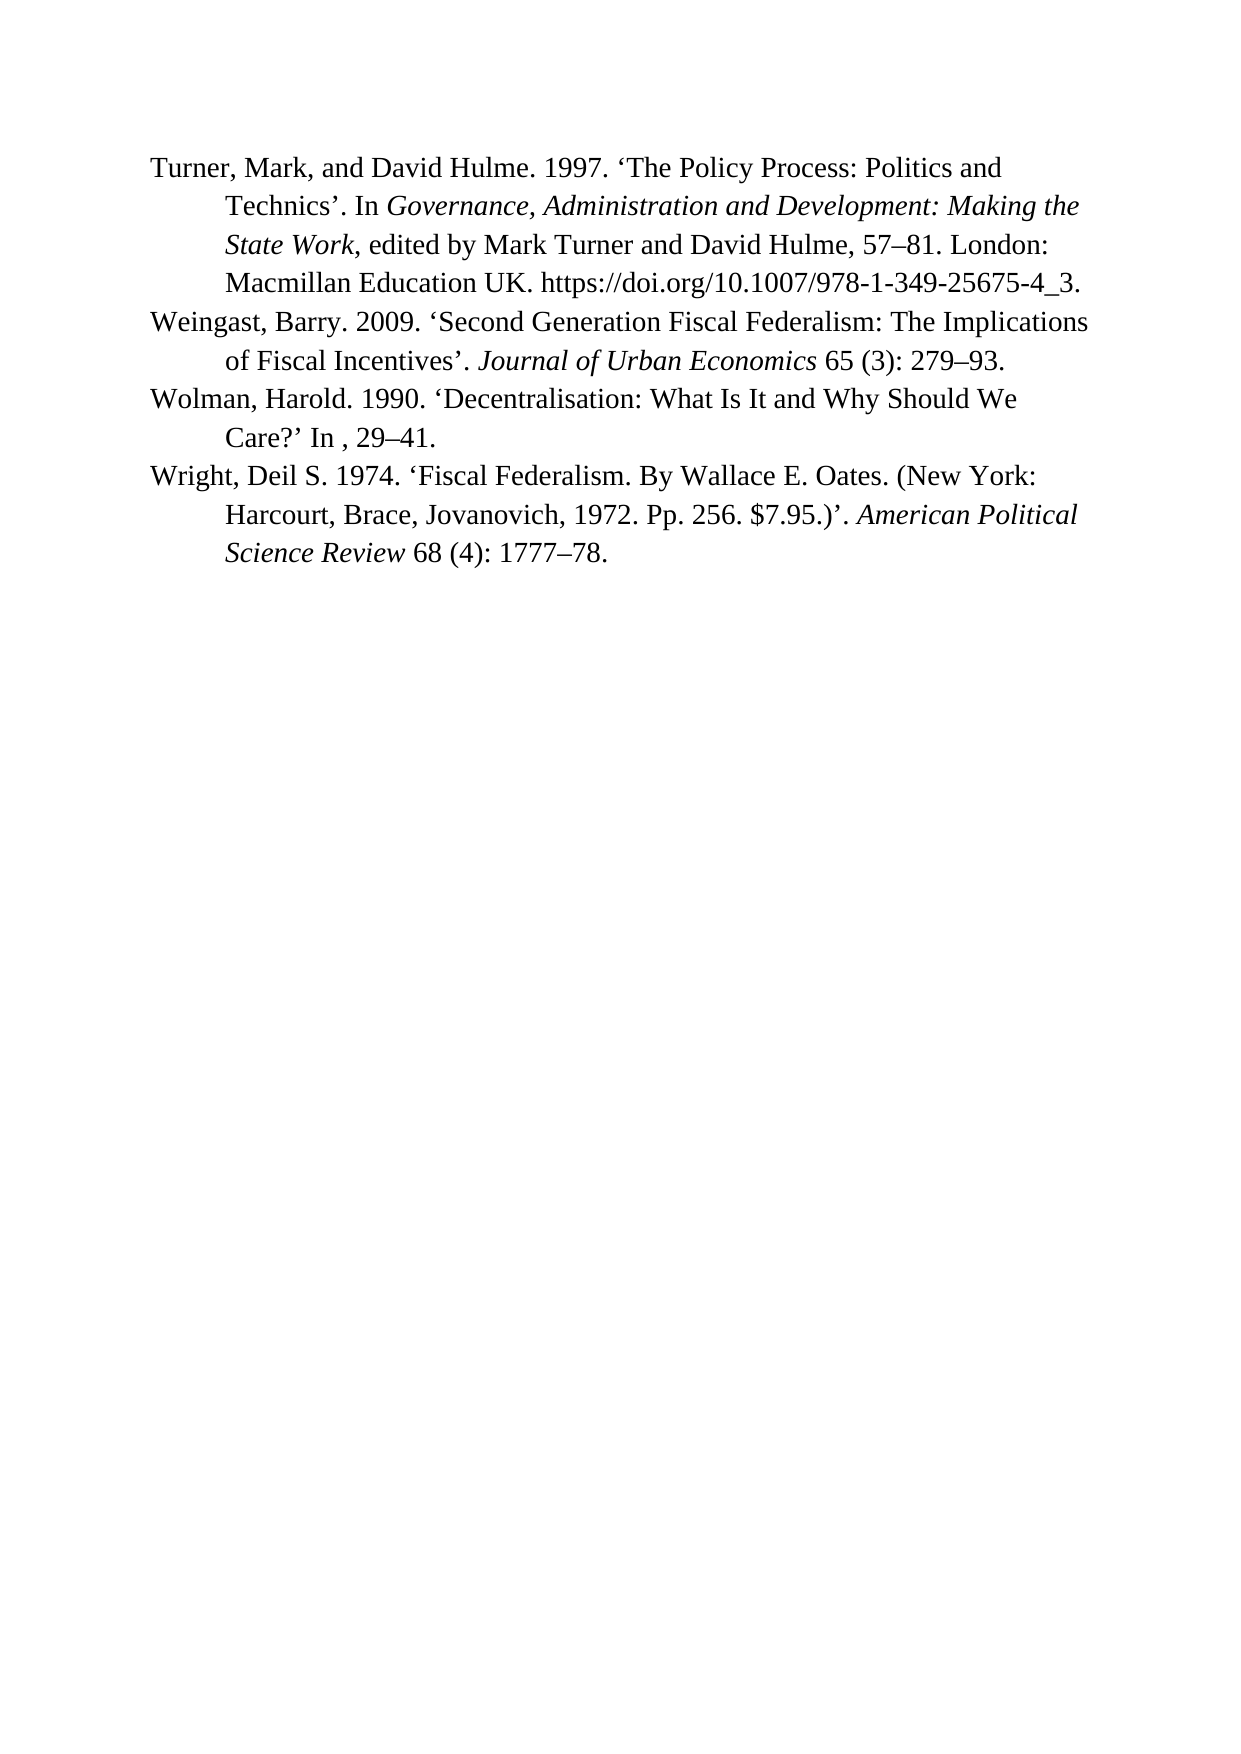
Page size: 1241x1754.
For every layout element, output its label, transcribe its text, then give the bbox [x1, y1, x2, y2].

text Wolman, Harold. 1990. ‘Decentralisation: What Is It and Why Should We Care?’ In , 29–41. [150, 381, 1090, 453]
text Turner, Mark, and David Hulme. 1997. ‘The Policy Process: Politics and Technics’. In Governance, Administration and Development: Making the State Work, edited by Mark Turner and David Hulme, 57–81. London: Macmillan Education UK. https://doi.org/10.1007/978-1-349-25675-4_3. [150, 150, 1090, 299]
text Wright, Deil S. 1974. ‘Fiscal Federalism. By Wallace E. Oates. (New York: Harcourt, Brace, Jovanovich, 1972. Pp. 256. $7.95.)’. American Political Science Review 68 (4): 1777–78. [150, 458, 1090, 569]
text Weingast, Barry. 2009. ‘Second Generation Fiscal Federalism: The Implications of Fiscal Incentives’. Journal of Urban Economics 65 (3): 279–93. [150, 304, 1090, 376]
